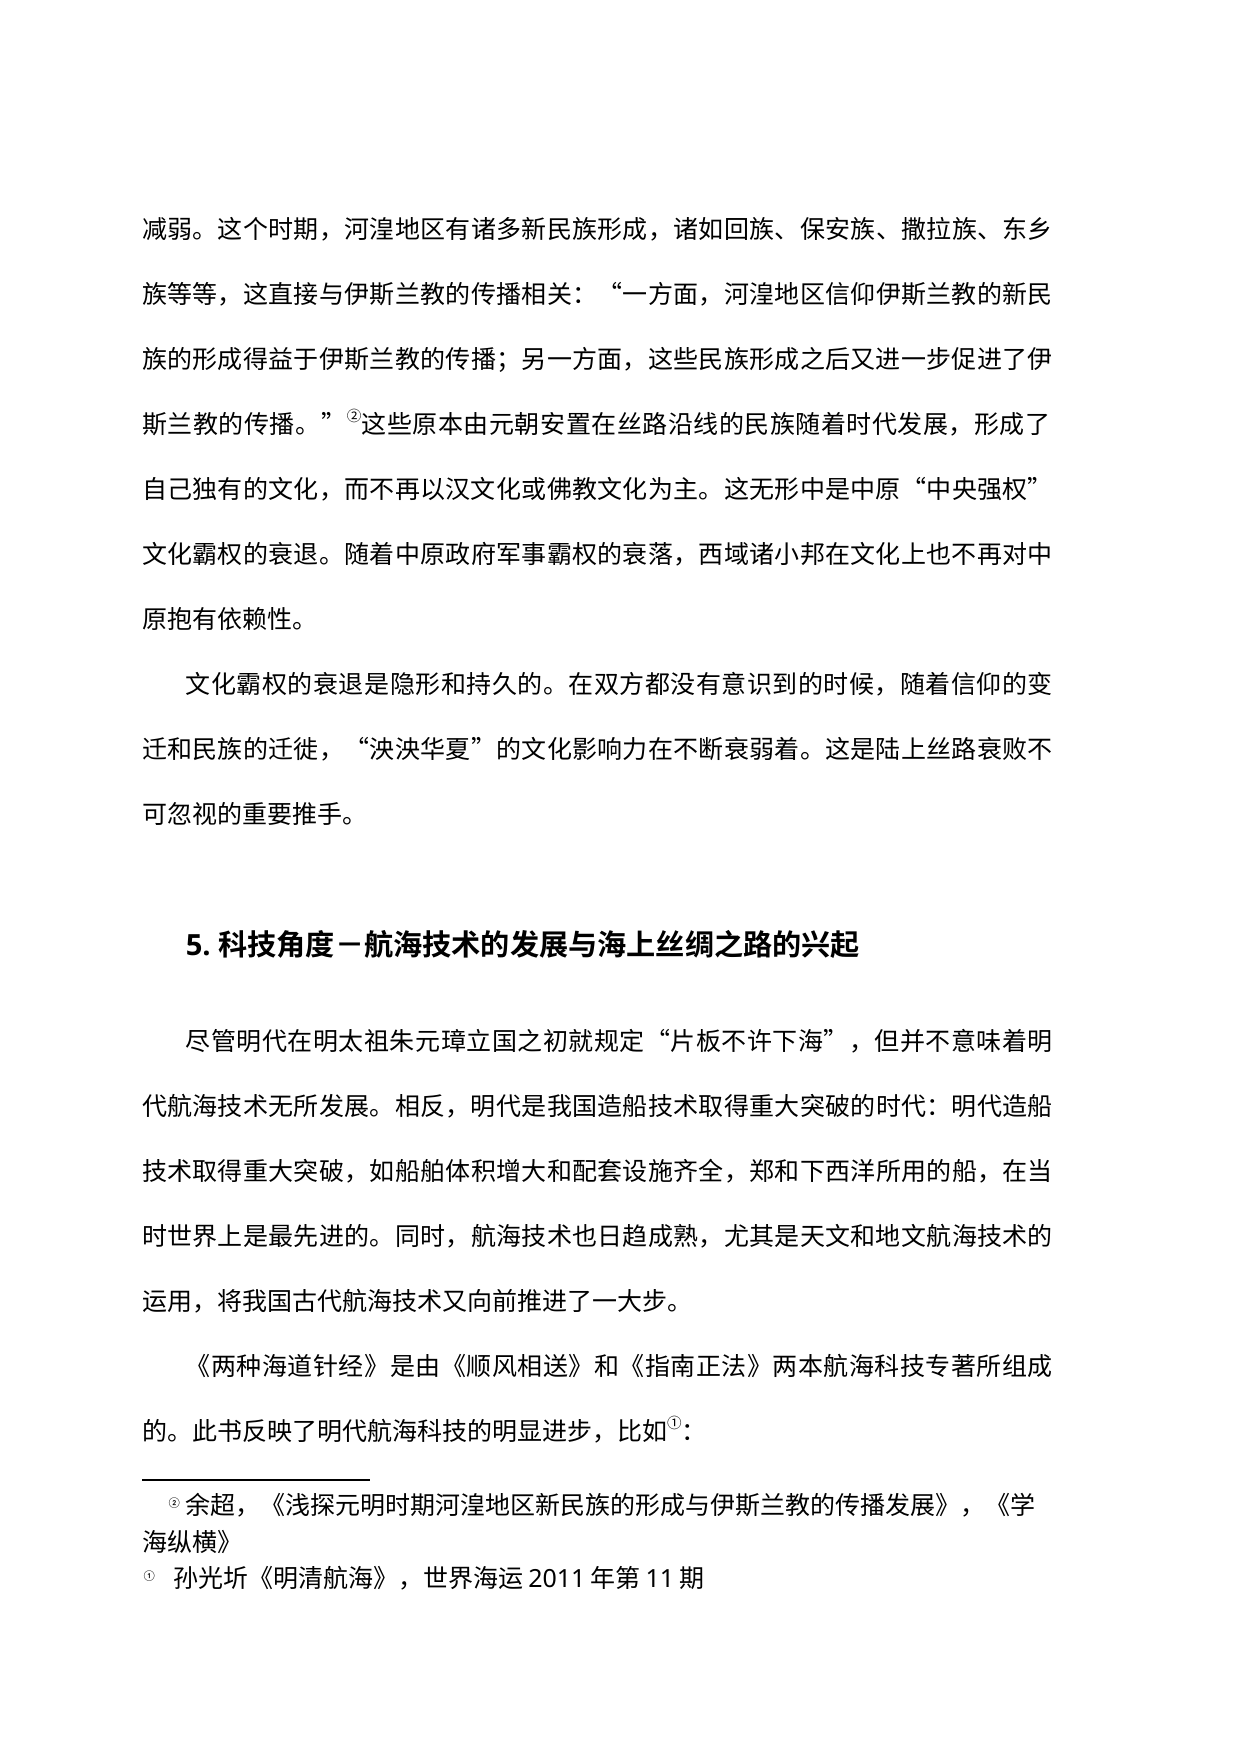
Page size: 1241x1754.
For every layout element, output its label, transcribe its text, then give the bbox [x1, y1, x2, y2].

list 尽管明代在明太祖朱元璋立国之初就规定“片板不许下海”，但并不意味着明代航海技术无所发展。相反，明代是我国造船技术取得重大突破的时代：明代造船技术取得重大突破，如船舶体积增大和配套设施齐全，郑和下西洋所用的船，在当时世界上是最先进的。同时，航海技术也日趋成熟，尤其是天文和地文航海技术的运用，将我国古代航海技术又向前推进了一大步。 [142, 1007, 1053, 1332]
list 文化霸权的衰退是隐形和持久的。在双方都没有意识到的时候，随着信仰的变迁和民族的迁徙，“泱泱华夏”的文化影响力在不断衰弱着。这是陆上丝路衰败不可忽视的重要推手。 [142, 650, 1053, 845]
list 科技角度－航海技术的发展与海上丝绸之路的兴起 [186, 910, 1053, 975]
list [142, 195, 1053, 650]
list 《两种海道针经》是由《顺风相送》和《指南正法》两本航海科技专著所组成的。此书反映了明代航海科技的明显进步，比如： [142, 1332, 1053, 1462]
